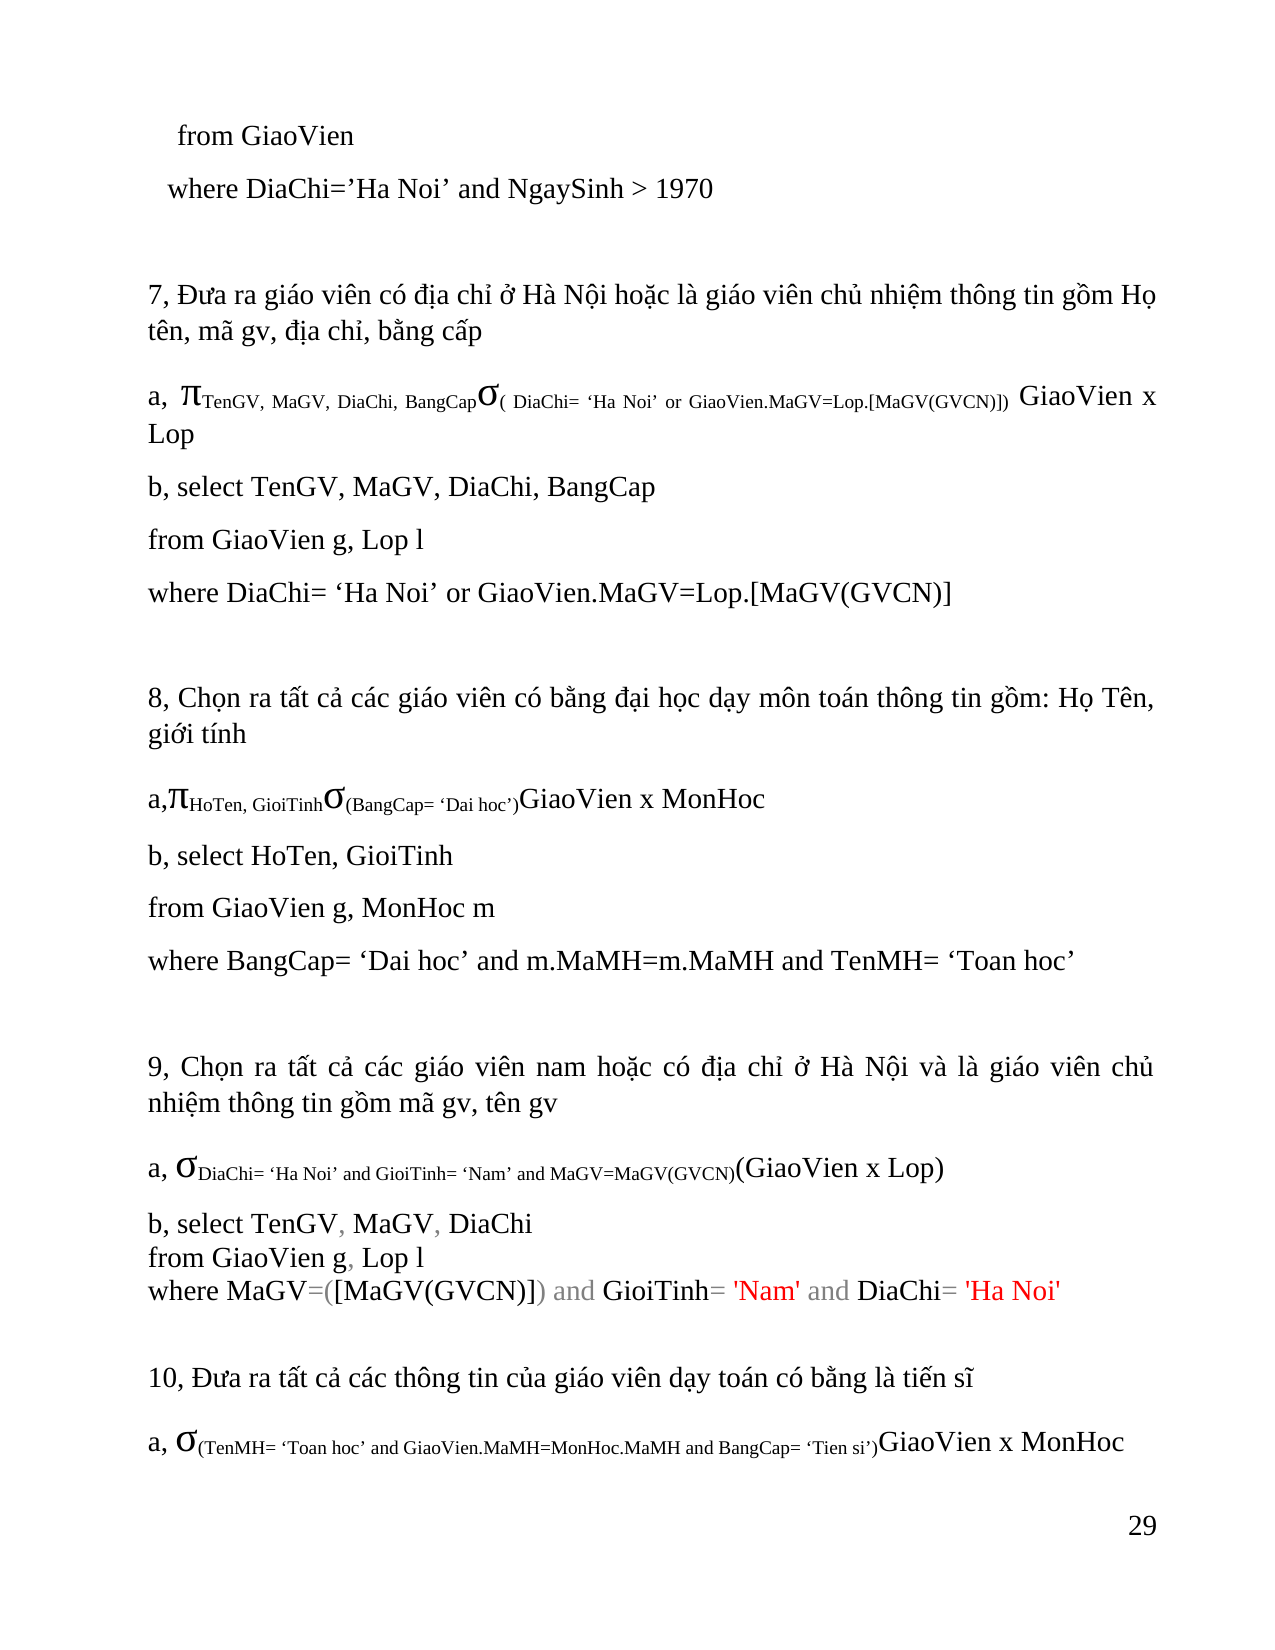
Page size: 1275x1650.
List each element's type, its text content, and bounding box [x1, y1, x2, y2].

text where DiaChi= ‘Ha Noi’ or GiaoVien.MaGV=Lop.[MaGV(GVCN)] [148, 575, 1157, 608]
text 8, Chọn ra tất cả các giáo viên có bằng đại học dạy môn toán thông tin gồm: Họ Tên, giới tính [148, 681, 1157, 750]
text a, σ(TenMH= ‘Toan hoc’ and GiaoVien.MaMH=MonHoc.MaMH and BangCap= ‘Tien si’)GiaoVien x MonHoc [148, 1413, 1157, 1461]
text b, select TenGV, MaGV, DiaChi [148, 1206, 1157, 1240]
text a, σDiaChi= ‘Ha Noi’ and GioiTinh= ‘Nam’ and MaGV=MaGV(GVCN)(GiaoVien x Lop) [148, 1138, 1157, 1186]
text 9, Chọn ra tất cả các giáo viên nam hoặc có địa chỉ ở Hà Nội và là giáo viên chủ nhiệm thông tin gồm mã gv, tên gv [148, 1049, 1157, 1119]
text b, select HoTen, GioiTinh [148, 838, 1157, 871]
text from GiaoVien g, Lop l [148, 522, 1157, 556]
text from GiaoVien [148, 118, 1157, 152]
text 7, Đưa ra giáo viên có địa chỉ ở Hà Nội hoặc là giáo viên chủ nhiệm thông tin gồm Họ tên, mã gv, địa chỉ, bằng cấp [148, 277, 1157, 347]
text from GiaoVien g, MonHoc m [148, 891, 1157, 924]
text where BangCap= ‘Dai hoc’ and m.MaMH=m.MaMH and TenMH= ‘Toan hoc’ [148, 943, 1157, 977]
text where MaGV=([MaGV(GVCN)]) and GioiTinh= 'Nam' and DiaChi= 'Ha Noi' [148, 1273, 1157, 1307]
text a, πTenGV, MaGV, DiaChi, BangCapσ( DiaChi= ‘Ha Noi’ or GiaoVien.MaGV=Lop.[MaGV(GVCN)]) GiaoVien x Lop [148, 366, 1157, 450]
text 10, Đưa ra tất cả các thông tin của giáo viên dạy toán có bằng là tiến sĩ [148, 1360, 1157, 1393]
text a,πHoTen, GioiTinhσ(BangCap= ‘Dai hoc’)GiaoVien x MonHoc [148, 769, 1157, 817]
text where DiaChi=’Ha Noi’ and NgaySinh > 1970 [148, 171, 1157, 204]
text from GiaoVien g, Lop l [148, 1240, 1157, 1273]
text b, select TenGV, MaGV, DiaChi, BangCap [148, 469, 1157, 503]
